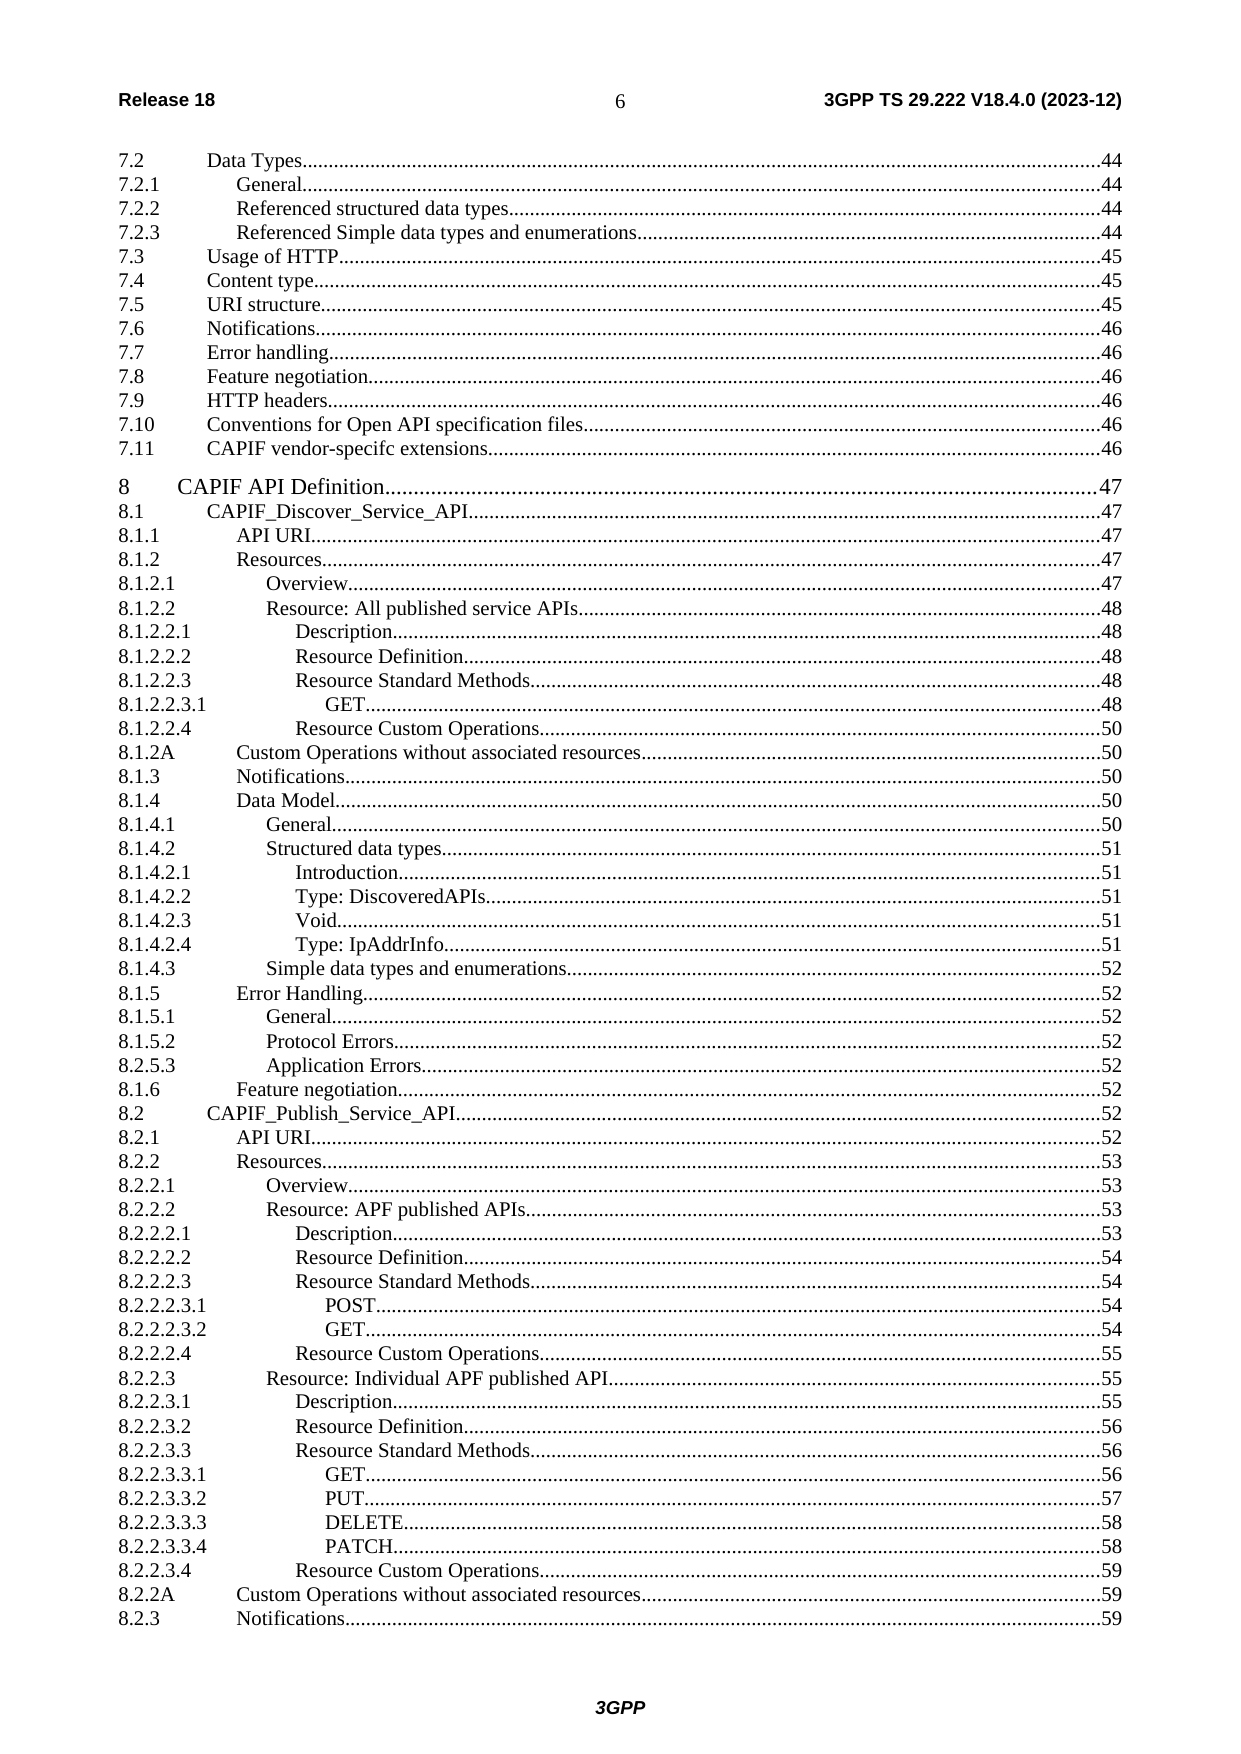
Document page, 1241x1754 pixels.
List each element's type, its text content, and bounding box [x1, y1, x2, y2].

text 8.1.4 Data Model 50 [118, 788, 1122, 812]
text 8.2.2.2.1 Description 53 [118, 1221, 1122, 1245]
text 8.2.2.3.3.4 PATCH 58 [118, 1534, 1122, 1558]
text 8.2.2.2.3 Resource Standard Methods 54 [118, 1269, 1122, 1293]
text 7.9 HTTP headers 46 [118, 388, 1078, 412]
text 8.1.4.2.4 Type: IpAddrInfo 51 [118, 932, 1122, 956]
text 8.1.5 Error Handling 52 [118, 980, 1122, 1004]
text 8.2.2 Resources 53 [118, 1149, 1122, 1173]
text 8.2.2.2 Resource: APF published APIs 53 [118, 1197, 1122, 1221]
text 7.3 Usage of HTTP 45 [118, 244, 1078, 268]
text 8.2.2.3.3.3 DELETE 58 [118, 1510, 1122, 1534]
text 8.2.2.3 Resource: Individual APF published API 55 [118, 1365, 1122, 1389]
text 7.10 Conventions for Open API specification files 46 [118, 412, 1078, 436]
text 7.7 Error handling 46 [118, 340, 1078, 364]
text 8.2.2.3.2 Resource Definition 56 [118, 1413, 1122, 1438]
text 8 CAPIF API Definition 47 [118, 473, 1078, 499]
text 8.2.3 Notifications 59 [118, 1606, 1122, 1630]
text 8.1.4.1 General 50 [118, 812, 1122, 836]
text 8.1.2.1 Overview 47 [118, 571, 1122, 595]
text 8.2.2A Custom Operations without associated resources 59 [118, 1582, 1122, 1606]
text 8.2.2.3.3 Resource Standard Methods 56 [118, 1438, 1122, 1462]
text 8.1.2.2.3 Resource Standard Methods 48 [118, 668, 1122, 692]
text 8.1.4.2.2 Type: DiscoveredAPIs 51 [118, 884, 1122, 908]
text 8.1.4.2.1 Introduction 51 [118, 860, 1122, 884]
text 8.1.4.3 Simple data types and enumerations 52 [118, 956, 1122, 980]
text 8.2.2.3.3.2 PUT 57 [118, 1486, 1122, 1510]
text 8.1.2A Custom Operations without associated resources 50 [118, 740, 1122, 764]
text 8.1.4.2.3 Void 51 [118, 908, 1122, 932]
text 7.11 CAPIF vendor-specifc extensions 46 [118, 436, 1078, 460]
text 7.2.3 Referenced Simple data types and enumerations 44 [118, 220, 1122, 244]
text 7.2.2 Referenced structured data types 44 [118, 196, 1122, 220]
text 7.5 URI structure 45 [118, 292, 1078, 316]
text 8.1.6 Feature negotiation 52 [118, 1077, 1122, 1101]
text 8.1.1 API URI 47 [118, 523, 1122, 547]
text 7.6 Notifications 46 [118, 316, 1078, 340]
text 8.2.2.3.4 Resource Custom Operations 59 [118, 1558, 1122, 1582]
text 8.1.5.2 Protocol Errors 52 [118, 1028, 1122, 1053]
text 7.2.1 General 44 [118, 172, 1122, 196]
text 8.2.5.3 Application Errors 52 [118, 1053, 1122, 1077]
text 8.1.2.2.3.1 GET 48 [118, 692, 1122, 716]
text 8.1.2.2.1 Description 48 [118, 619, 1122, 643]
text 8.2 CAPIF_Publish_Service_API 52 [118, 1101, 1078, 1125]
text 8.2.1 API URI 52 [118, 1125, 1122, 1149]
text 8.2.2.3.3.1 GET 56 [118, 1462, 1122, 1486]
text 8.1.2.2.4 Resource Custom Operations 50 [118, 716, 1122, 740]
text 8.2.2.2.2 Resource Definition 54 [118, 1245, 1122, 1269]
text 8.2.2.3.1 Description 55 [118, 1389, 1122, 1413]
text 8.1.3 Notifications 50 [118, 764, 1122, 788]
text 8.2.2.1 Overview 53 [118, 1173, 1122, 1197]
text 8.1.4.2 Structured data types 51 [118, 836, 1122, 860]
text 8.1.2.2 Resource: All published service APIs 48 [118, 595, 1122, 619]
text 7.2 Data Types 44 [118, 147, 1078, 172]
text 8.2.2.2.3.1 POST 54 [118, 1293, 1122, 1317]
text 8.1.5.1 General 52 [118, 1004, 1122, 1028]
text 8.1 CAPIF_Discover_Service_API 47 [118, 499, 1078, 523]
text 8.1.2 Resources 47 [118, 547, 1122, 571]
text 7.4 Content type 45 [118, 268, 1078, 292]
text 8.2.2.2.4 Resource Custom Operations 55 [118, 1341, 1122, 1365]
text 7.8 Feature negotiation 46 [118, 364, 1078, 388]
text 8.1.2.2.2 Resource Definition 48 [118, 643, 1122, 668]
text 8.2.2.2.3.2 GET 54 [118, 1317, 1122, 1341]
